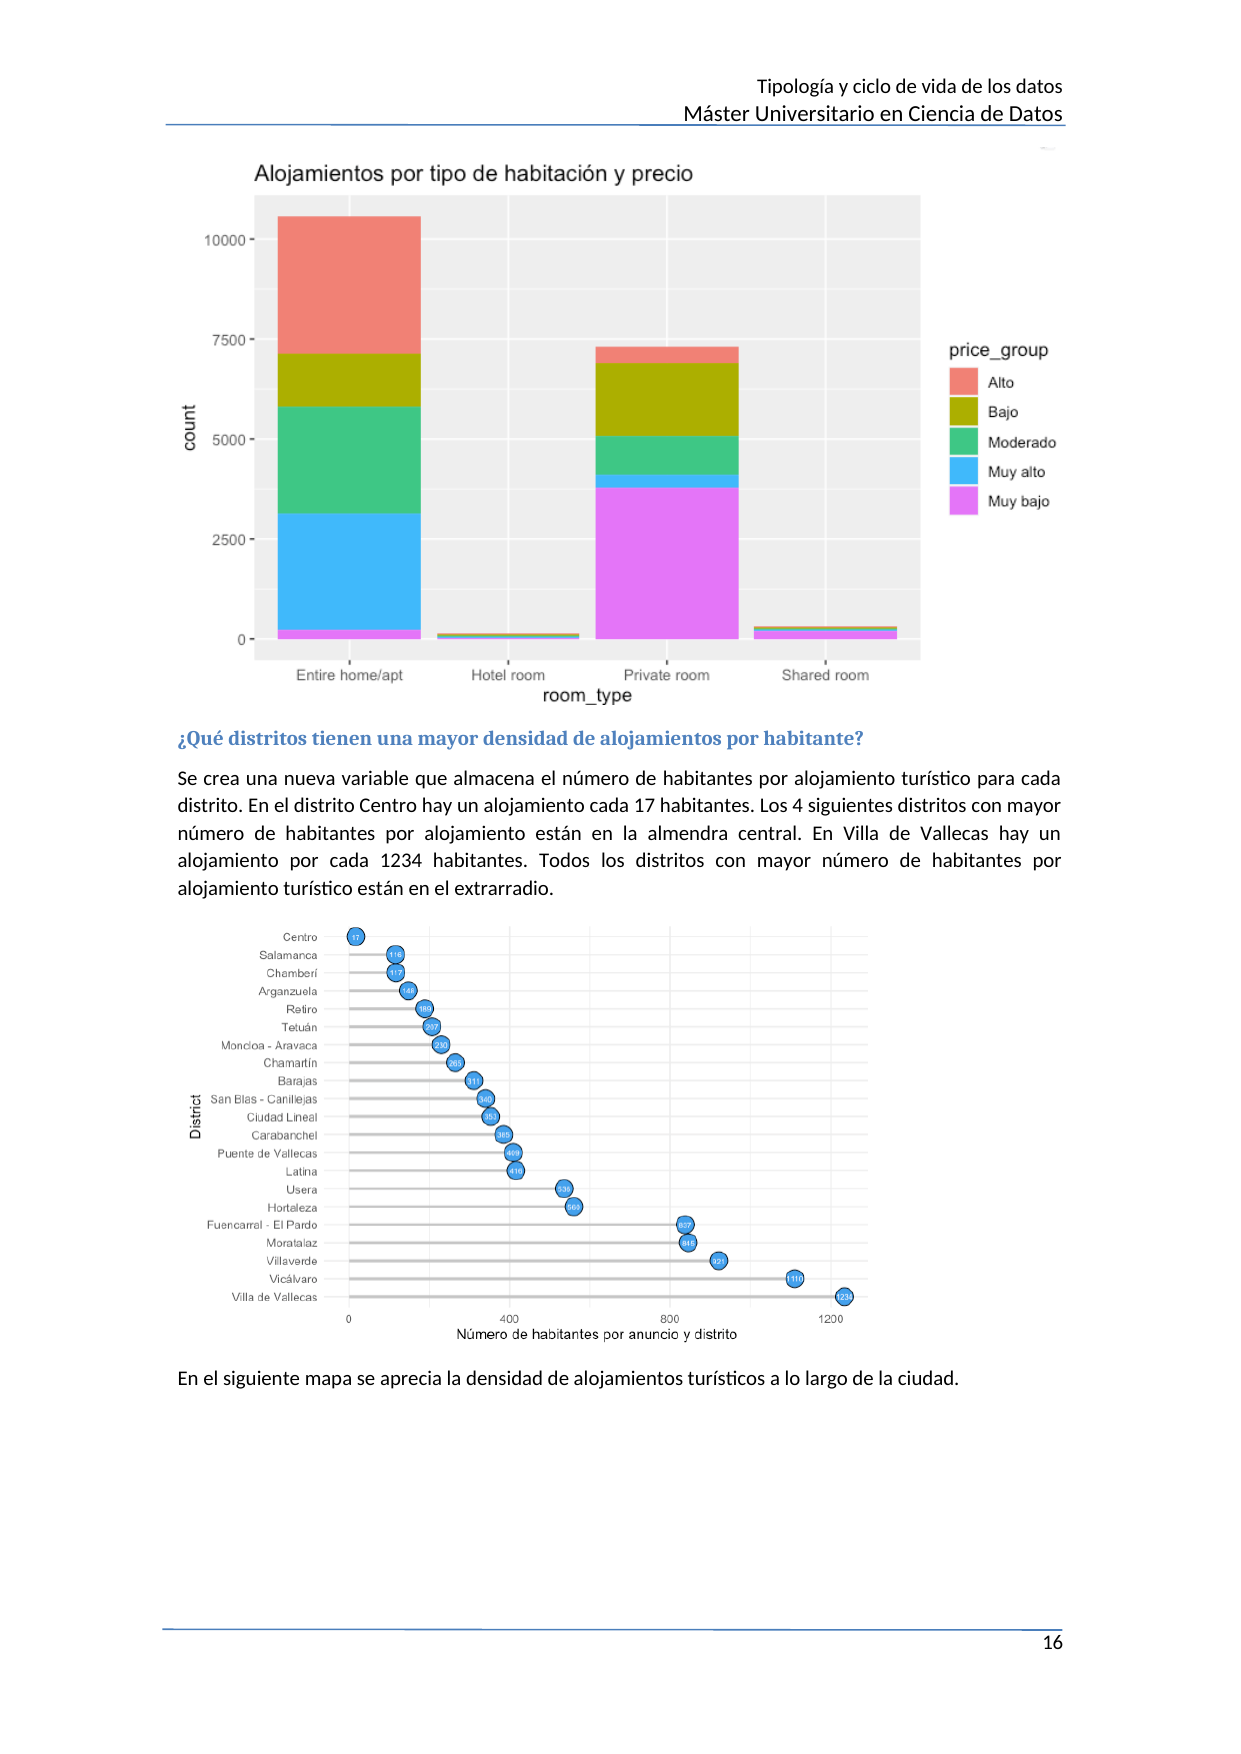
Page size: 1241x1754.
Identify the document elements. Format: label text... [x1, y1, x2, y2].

text En el siguiente mapa se aprecia la densidad de alojamientos turísticos a lo largo de la ciudad. [177, 1365, 1063, 1391]
text Se crea una nueva variable que almacena el número de habitantes por alojamiento turístico para cada distrito. En el distrito Centro hay un alojamiento cada 17 habitantes. Los 4 siguientes distritos con mayor número de habitantes por alojamiento están en la almendra central. En Villa de Vallecas hay un alojamiento por cada 1234 habitantes. Todos los distritos con mayor número de habitantes por alojamiento turístico están en el extrarradio. [177, 765, 1063, 900]
subtitle ¿Qué distritos tienen una mayor densidad de alojamientos por habitante? [177, 727, 1063, 751]
picture [177, 147, 1066, 705]
picture [177, 918, 868, 1347]
